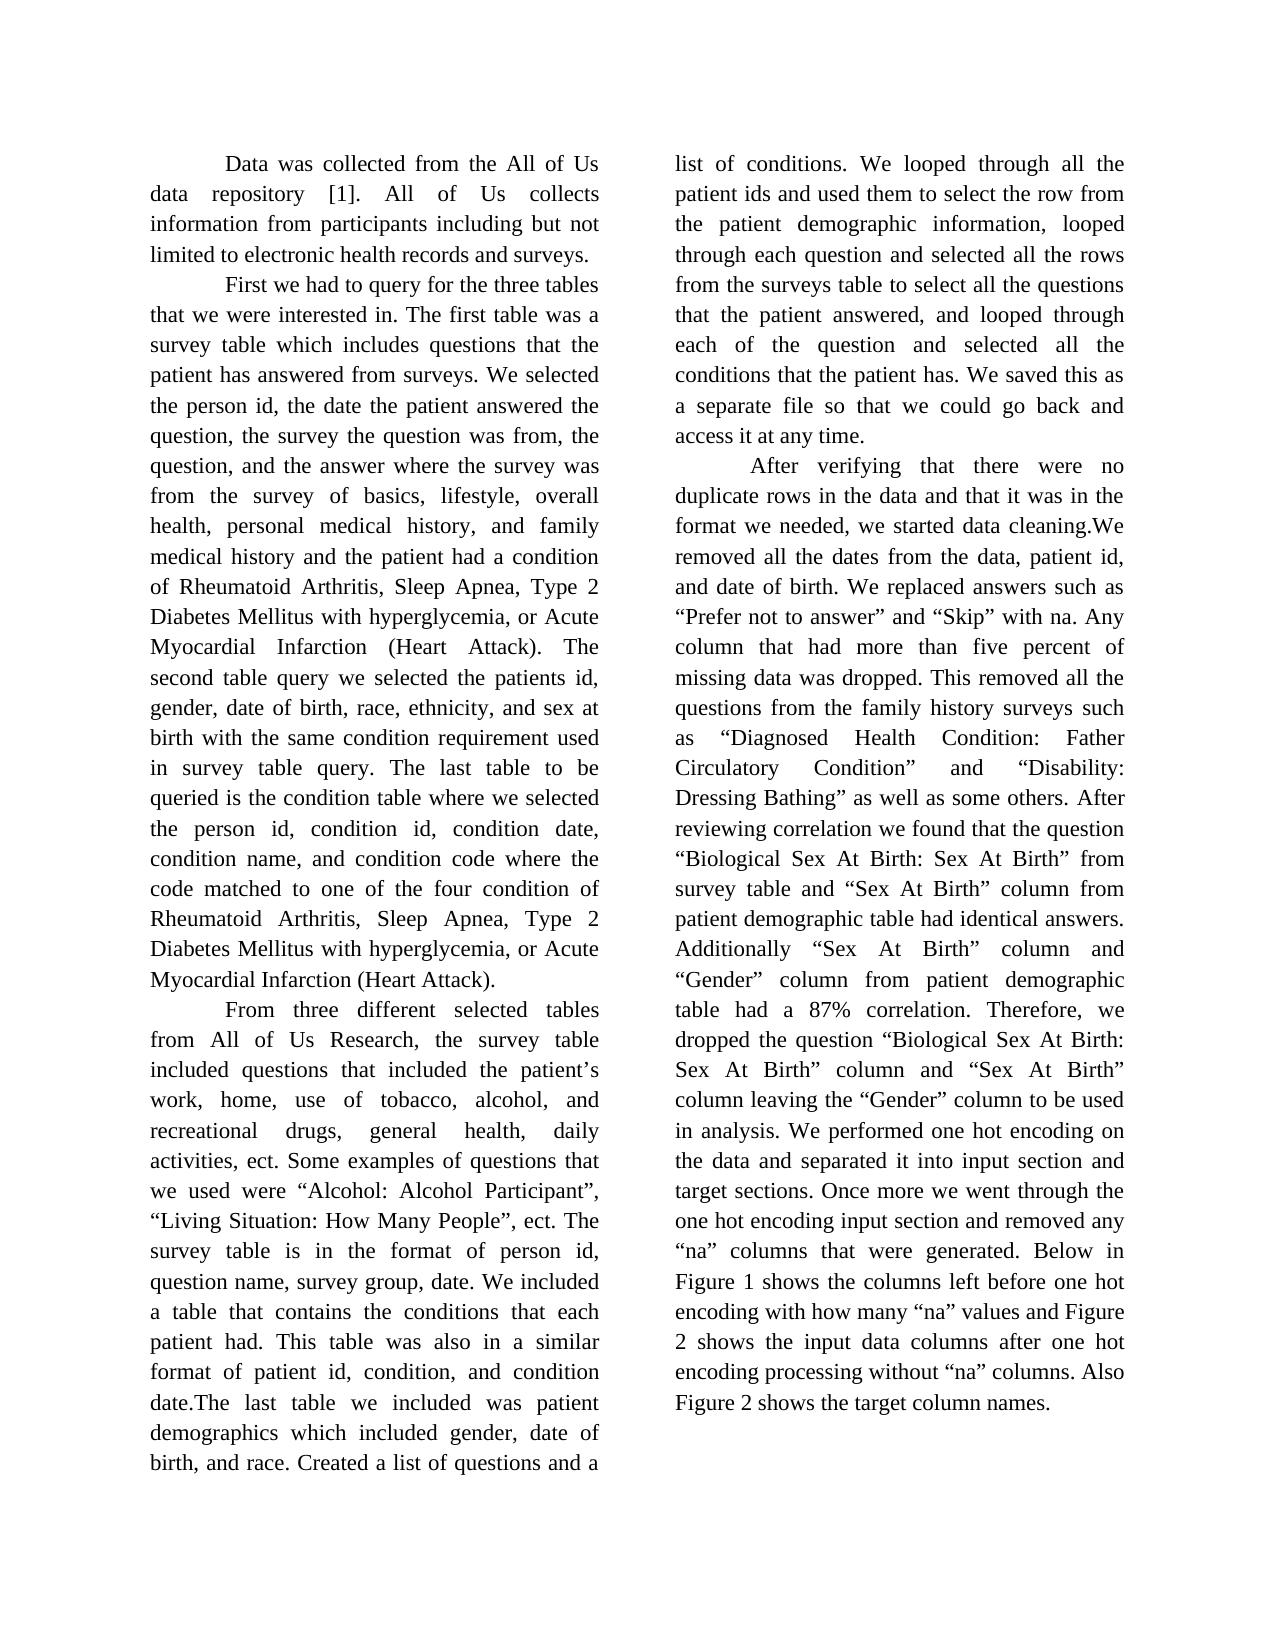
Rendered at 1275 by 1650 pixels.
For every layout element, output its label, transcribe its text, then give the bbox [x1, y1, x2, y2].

text Data was collected from the All of Us data repository [1]. All of Us collects information from participants including but not limited to electronic health records and surveys. [150, 150, 600, 267]
text From three different selected tables from All of Us Research, the survey table included questions that included the patient’s work, home, use of tobacco, alcohol, and recreational drugs, general health, daily activities, ect. Some examples of questions that we used were “Alcohol: Alcohol Participant”, “Living Situation: How Many People”, ect. The survey table is in the format of person id, question name, survey group, date. We included a table that contains the conditions that each patient had. This table was also in a similar format of patient id, condition, and condition date.The last table we included was patient demographics which included gender, date of birth, and race. Created a list of questions and a list of conditions. We looped through all the patient ids and used them to select the row from the patient demographic information, looped through each question and selected all the rows from the surveys table to select all the questions that the patient answered, and looped through each of the question and selected all the conditions that the patient has. We saved this as a separate file so that we could go back and access it at any time. [675, 150, 1125, 448]
text First we had to query for the three tables that we were interested in. The first table was a survey table which includes questions that the patient has answered from surveys. We selected the person id, the date the patient answered the question, the survey the question was from, the question, and the answer where the survey was from the survey of basics, lifestyle, overall health, personal medical history, and family medical history and the patient had a condition of Rheumatoid Arthritis, Sleep Apnea, Type 2 Diabetes Mellitus with hyperglycemia, or Acute Myocardial Infarction (Heart Attack). The second table query we selected the patients id, gender, date of birth, race, ethnicity, and sex at birth with the same condition requirement used in survey table query. The last table to be queried is the condition table where we selected the person id, condition id, condition date, condition name, and condition code where the code matched to one of the four condition of Rheumatoid Arthritis, Sleep Apnea, Type 2 Diabetes Mellitus with hyperglycemia, or Acute Myocardial Infarction (Heart Attack). [150, 271, 600, 992]
text After verifying that there were no duplicate rows in the data and that it was in the format we needed, we started data cleaning.We removed all the dates from the data, patient id, and date of birth. We replaced answers such as “Prefer not to answer” and “Skip” with na. Any column that had more than five percent of missing data was dropped. This removed all the questions from the family history surveys such as “Diagnosed Health Condition: Father Circulatory Condition” and “Disability: Dressing Bathing” as well as some others. After reviewing correlation we found that the question “Biological Sex At Birth: Sex At Birth” from survey table and “Sex At Birth” column from patient demographic table had identical answers. Additionally “Sex At Birth” column and “Gender” column from patient demographic table had a 87% correlation. Therefore, we dropped the question “Biological Sex At Birth: Sex At Birth” column and “Sex At Birth” column leaving the “Gender” column to be used in analysis. We performed one hot encoding on the data and separated it into input section and target sections. Once more we went through the one hot encoding input section and removed any “na” columns that were generated. Below in Figure 1 shows the columns left before one hot encoding with how many “na” values and Figure 2 shows the input data columns after one hot encoding processing without “na” columns. Also Figure 2 shows the target column names. [675, 452, 1125, 754]
text After verifying that there were no duplicate rows in the data and that it was in the format we needed, we started data cleaning.We removed all the dates from the data, patient id, and date of birth. We replaced answers such as “Prefer not to answer” and “Skip” with na. Any column that had more than five percent of missing data was dropped. This removed all the questions from the family history surveys such as “Diagnosed Health Condition: Father Circulatory Condition” and “Disability: Dressing Bathing” as well as some others. After reviewing correlation we found that the question “Biological Sex At Birth: Sex At Birth” from survey table and “Sex At Birth” column from patient demographic table had identical answers. Additionally “Sex At Birth” column and “Gender” column from patient demographic table had a 87% correlation. Therefore, we dropped the question “Biological Sex At Birth: Sex At Birth” column and “Sex At Birth” column leaving the “Gender” column to be used in analysis. We performed one hot encoding on the data and separated it into input section and target sections. Once more we went through the one hot encoding input section and removed any “na” columns that were generated. Below in Figure 1 shows the columns left before one hot encoding with how many “na” values and Figure 2 shows the input data columns after one hot encoding processing without “na” columns. Also Figure 2 shows the target column names. [675, 781, 1125, 1415]
text From three different selected tables from All of Us Research, the survey table included questions that included the patient’s work, home, use of tobacco, alcohol, and recreational drugs, general health, daily activities, ect. Some examples of questions that we used were “Alcohol: Alcohol Participant”, “Living Situation: How Many People”, ect. The survey table is in the format of person id, question name, survey group, date. We included a table that contains the conditions that each patient had. This table was also in a similar format of patient id, condition, and condition date.The last table we included was patient demographics which included gender, date of birth, and race. Created a list of questions and a list of conditions. We looped through all the patient ids and used them to select the row from the patient demographic information, looped through each question and selected all the rows from the surveys table to select all the questions that the patient answered, and looped through each of the question and selected all the conditions that the patient has. We saved this as a separate file so that we could go back and access it at any time. [150, 996, 600, 1475]
